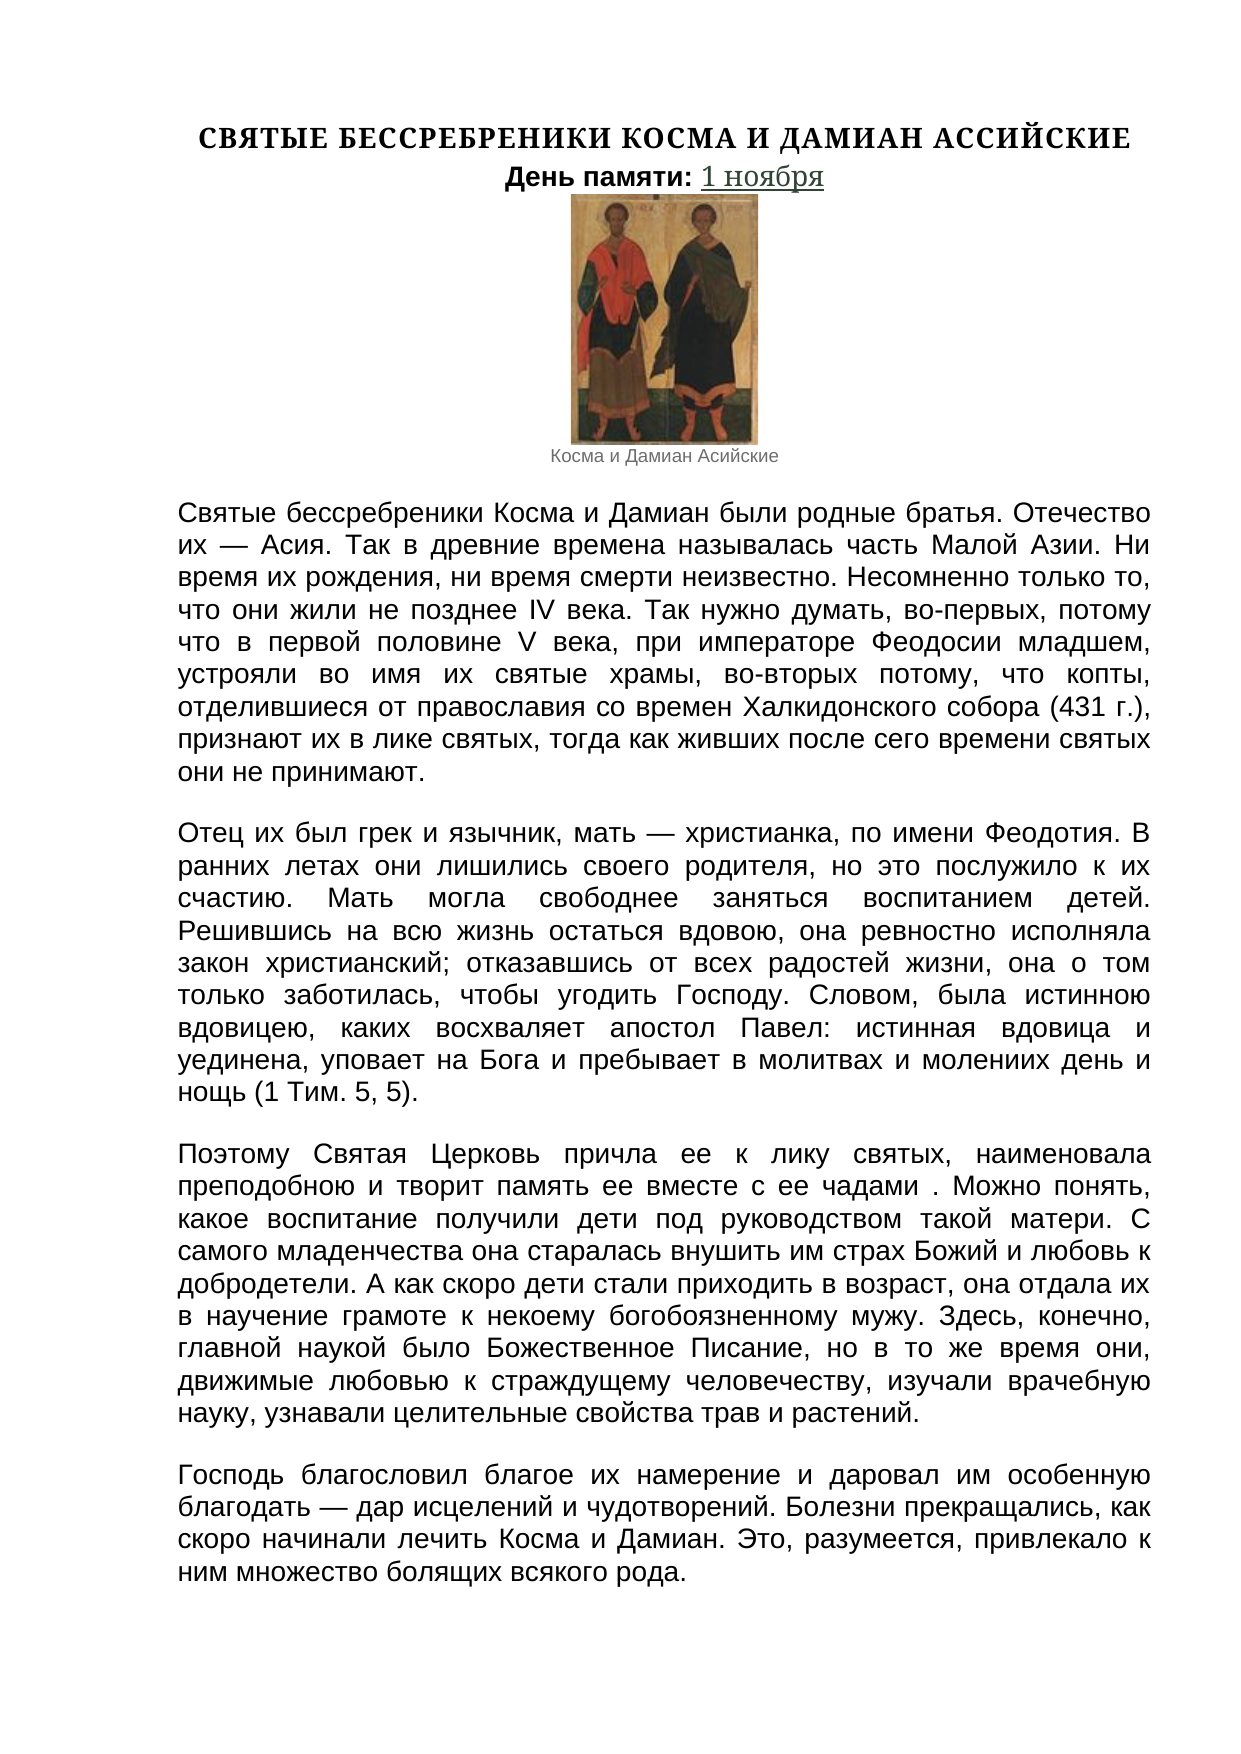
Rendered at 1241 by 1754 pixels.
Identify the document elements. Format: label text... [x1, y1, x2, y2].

text Поэтому Святая Церковь причла ее к лику святых, наименовала преподобною и творит память ее вместе с ее чадами . Можно понять, какое воспитание получили дети под руководством такой матери. С самого младенчества она старалась внушить им страх Божий и любовь к добродетели. А как скоро дети стали приходить в возраст, она отдала их в научение грамоте к некоему богобоязненному мужу. Здесь, конечно, главной наукой было Божественное Писание, но в то же время они, движимые любовью к страждущему человечеству, изучали врачебную науку, узнавали целительные свойства трав и растений. [177, 1137, 1152, 1428]
text День памяти: 1 ноября [177, 156, 1152, 195]
text Отец их был грек и язычник, мать — христианка, по имени Феодотия. В ранних летах они лишились своего родителя, но это послужило к их счастию. Мать могла свободнее заняться воспитанием детей. Решившись на всю жизнь остаться вдовою, она ревностно исполняла закон христианский; отказавшись от всех радостей жизни, она о том только заботилась, чтобы угодить Господу. Словом, была истинною вдовицею, каких восхваляет апостол Павел: истинная вдовица и уединена, уповает на Бога и пребывает в молитвах и молениих день и нощь (1 Тим. 5, 5). [177, 816, 1152, 1108]
picture [570, 194, 759, 445]
text СВЯТЫЕ БЕССРЕБРЕНИКИ КОСМА И ДАМИАН АССИЙСКИЕ [177, 118, 1152, 156]
text Святые бессребреники Косма и Дамиан были родные братья. Отечество их — Асия. Так в древние времена называлась часть Малой Азии. Ни время их рождения, ни время смерти неизвестно. Несомненно только то, что они жили не позднее IV века. Так нужно думать, во-первых, потому что в первой половине V века, при императоре Феодосии младшем, устрояли во имя их святые храмы, во-вторых потому, что копты, отделившиеся от православия со времен Халкидонского собора (431 г.), признают их в лике святых, тогда как живших после сего времени святых они не принимают. [177, 496, 1152, 787]
text Косма и Дамиан Асийские [177, 195, 1152, 466]
text Господь благословил благое их намерение и даровал им особенную благодать — дар исцелений и чудотворений. Болезни прекращались, как скоро начинали лечить Косма и Дамиан. Это, разумеется, привлекало к ним множество болящих всякого рода. [177, 1458, 1152, 1587]
